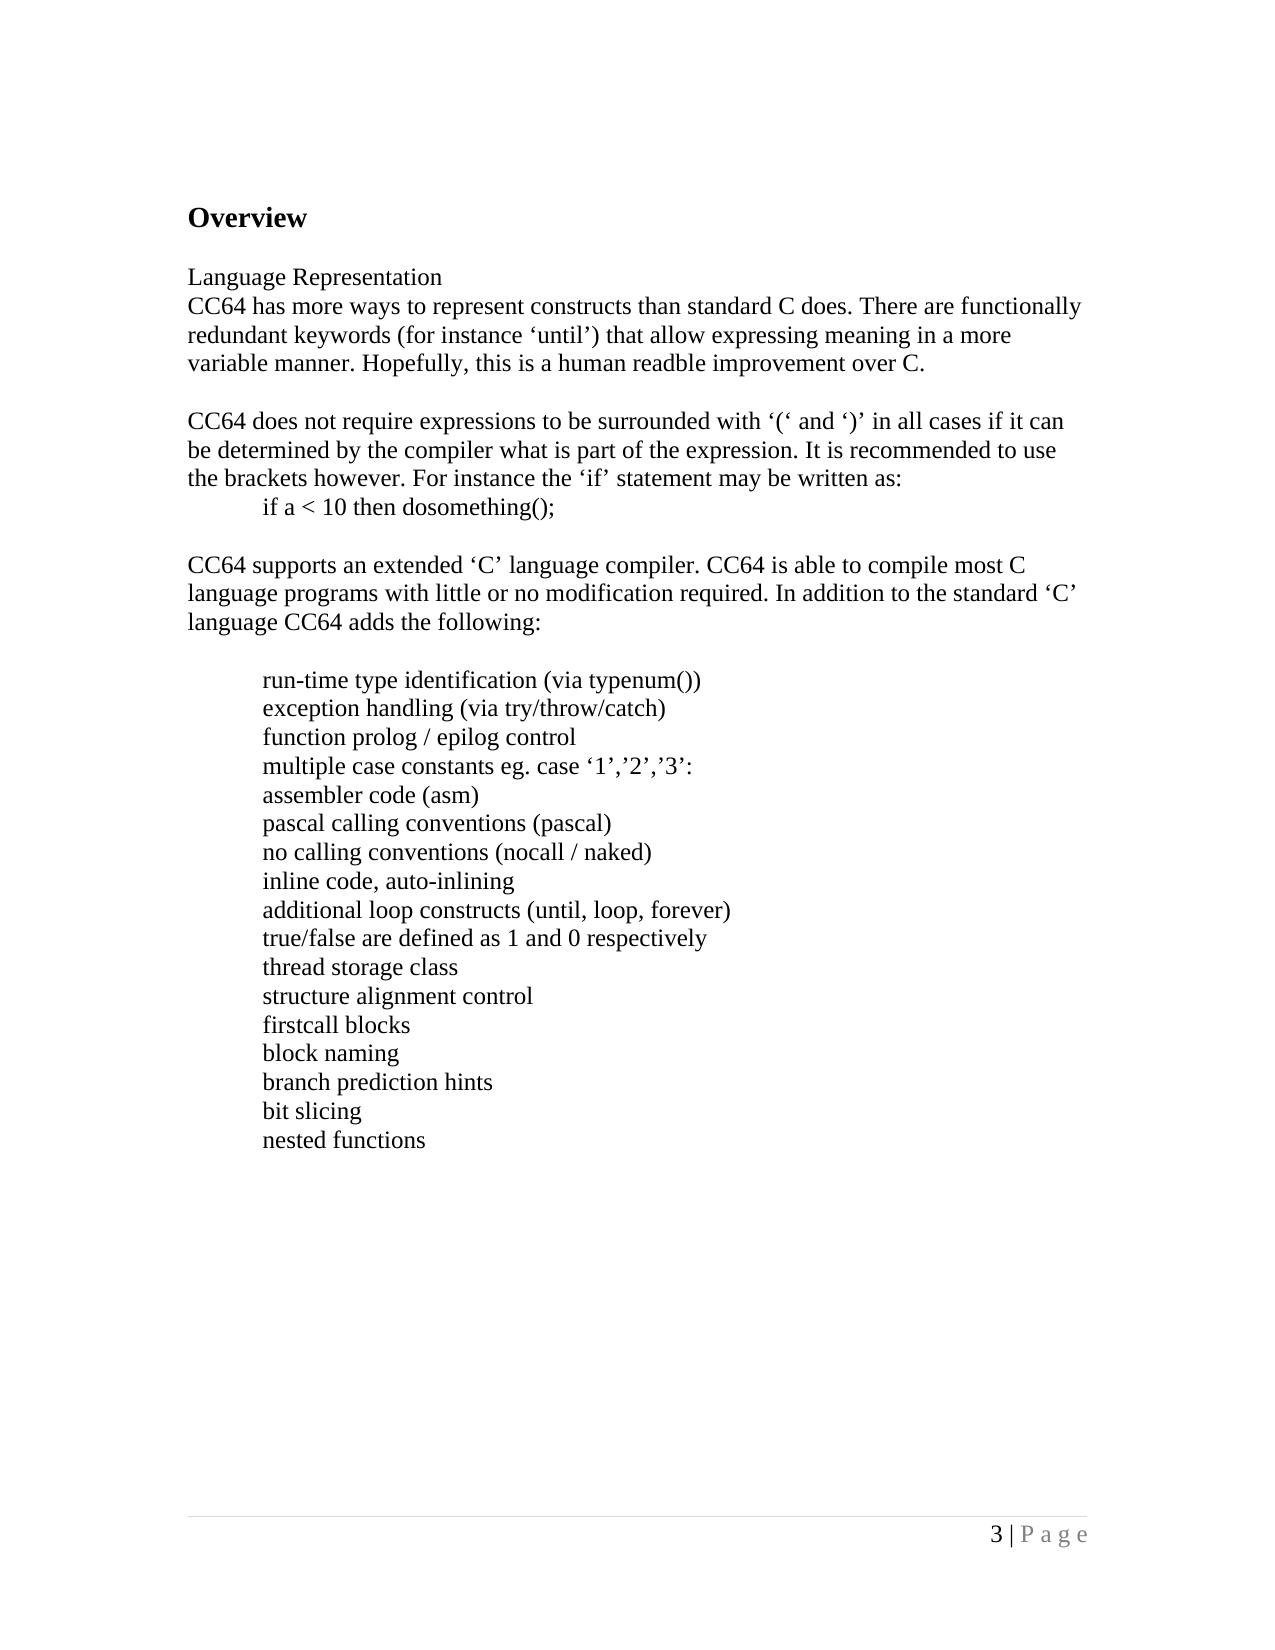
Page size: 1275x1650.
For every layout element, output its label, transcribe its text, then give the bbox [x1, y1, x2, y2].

text assembler code (asm) [187, 780, 1087, 808]
text CC64 supports an extended ‘C’ language compiler. CC64 is able to compile most C language programs with little or no modification required. In addition to the standard ‘C’ language CC64 adds the following: [187, 550, 1087, 636]
text branch prediction hints [187, 1067, 1087, 1096]
text additional loop constructs (until, loop, forever) [187, 895, 1087, 923]
text CC64 has more ways to represent constructs than standard C does. There are functionally redundant keywords (for instance ‘until’) that allow expressing meaning in a more variable manner. Hopefully, this is a human readble improvement over C. [187, 291, 1087, 377]
text nested functions [187, 1125, 1087, 1153]
text bit slicing [187, 1096, 1087, 1125]
text CC64 does not require expressions to be surrounded with ‘(‘ and ‘)’ in all cases if it can be determined by the compiler what is part of the expression. It is recommended to use the brackets however. For instance the ‘if’ statement may be written as: [187, 406, 1087, 492]
text firstcall blocks [187, 1010, 1087, 1038]
text if a < 10 then dosomething(); [187, 492, 1087, 521]
text Language Representation [187, 262, 1087, 291]
subtitle Overview [187, 200, 1087, 233]
text no calling conventions (nocall / naked) [187, 837, 1087, 866]
text function prolog / epilog control [187, 722, 1087, 751]
text run-time type identification (via typenum()) [187, 665, 1087, 693]
text pascal calling conventions (pascal) [187, 808, 1087, 837]
text block naming [187, 1038, 1087, 1067]
text thread storage class [187, 952, 1087, 981]
text exception handling (via try/throw/catch) [187, 693, 1087, 722]
text structure alignment control [187, 981, 1087, 1010]
text true/false are defined as 1 and 0 respectively [187, 923, 1087, 952]
text inline code, auto-inlining [187, 866, 1087, 895]
text multiple case constants eg. case ‘1’,’2’,’3’: [187, 751, 1087, 780]
